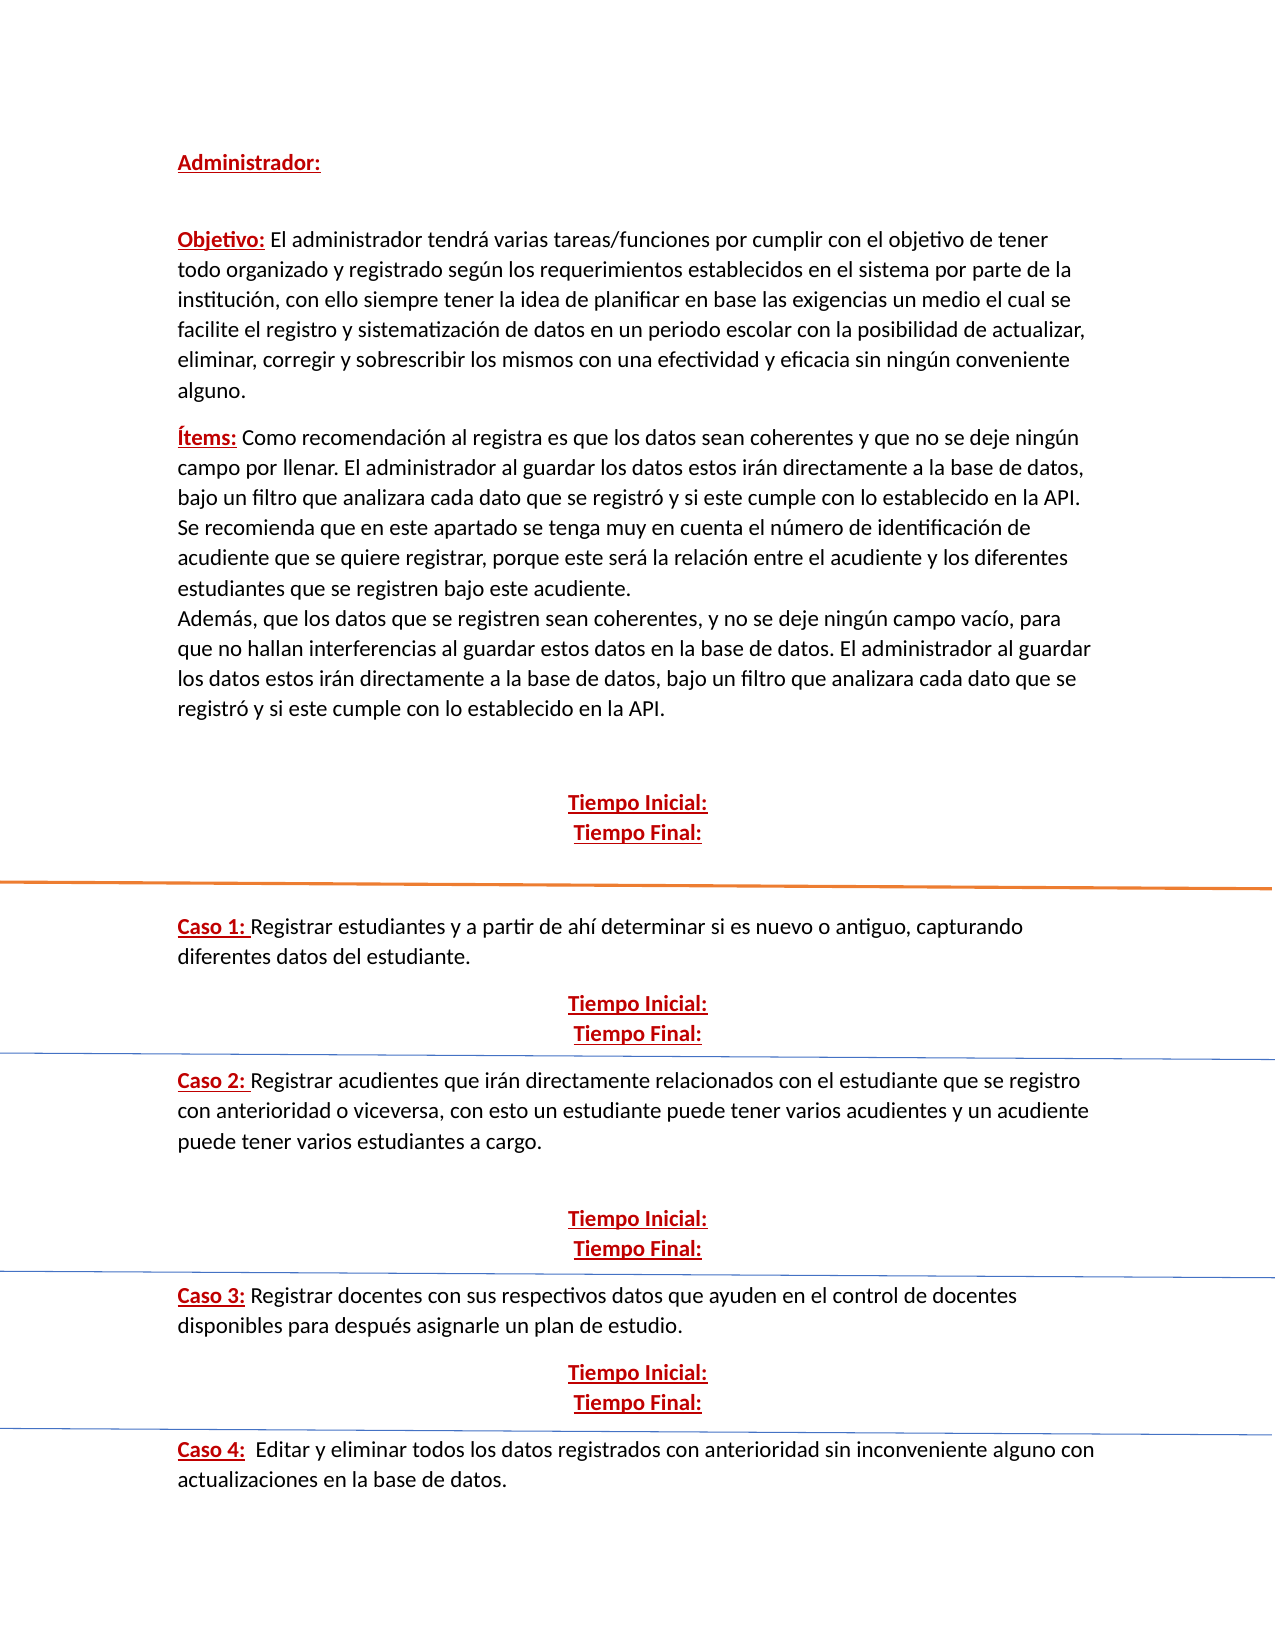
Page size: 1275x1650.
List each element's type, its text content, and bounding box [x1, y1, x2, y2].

text Tiempo Inicial: Tiempo Final: [177, 1358, 1098, 1416]
text Administrador: [177, 148, 1098, 206]
text Caso 1: Registrar estudiantes y a partir de ahí determinar si es nuevo o antiguo, capturando diferentes datos del estudiante. [177, 912, 1098, 970]
text Ítems: Como recomendación al registra es que los datos sean coherentes y que no se deje ningún campo por llenar. El administrador al guardar los datos estos irán directamente a la base de datos, bajo un filtro que analizara cada dato que se registró y si este cumple con lo establecido en la API. Se recomienda que en este apartado se tenga muy en cuenta el número de identificación de acudiente que se quiere registrar, porque este será la relación entre el acudiente y los diferentes estudiantes que se registren bajo este acudiente. Además, que los datos que se registren sean coherentes, y no se deje ningún campo vacío, para que no hallan interferencias al guardar estos datos en la base de datos. El administrador al guardar los datos estos irán directamente a la base de datos, bajo un filtro que analizara cada dato que se registró y si este cumple con lo establecido en la API. [177, 423, 1098, 722]
text Tiempo Inicial: Tiempo Final: [177, 1174, 1098, 1262]
text Caso 4: Editar y eliminar todos los datos registrados con anterioridad sin inconveniente alguno con actualizaciones en la base de datos. [177, 1435, 1098, 1493]
text Tiempo Inicial: Tiempo Final: [177, 788, 1098, 846]
text Caso 2: Registrar acudientes que irán directamente relacionados con el estudiante que se registro con anterioridad o viceversa, con esto un estudiante puede tener varios acudientes y un acudiente puede tener varios estudiantes a cargo. [177, 1066, 1098, 1155]
text Caso 3: Registrar docentes con sus respectivos datos que ayuden en el control de docentes disponibles para después asignarle un plan de estudio. [177, 1281, 1098, 1339]
text Objetivo: El administrador tendrá varias tareas/funciones por cumplir con el objetivo de tener todo organizado y registrado según los requerimientos establecidos en el sistema por parte de la institución, con ello siempre tener la idea de planificar en base las exigencias un medio el cual se facilite el registro y sistematización de datos en un periodo escolar con la posibilidad de actualizar, eliminar, corregir y sobrescribir los mismos con una efectividad y eficacia sin ningún conveniente alguno. [177, 225, 1098, 404]
text Tiempo Inicial: Tiempo Final: [177, 989, 1098, 1047]
